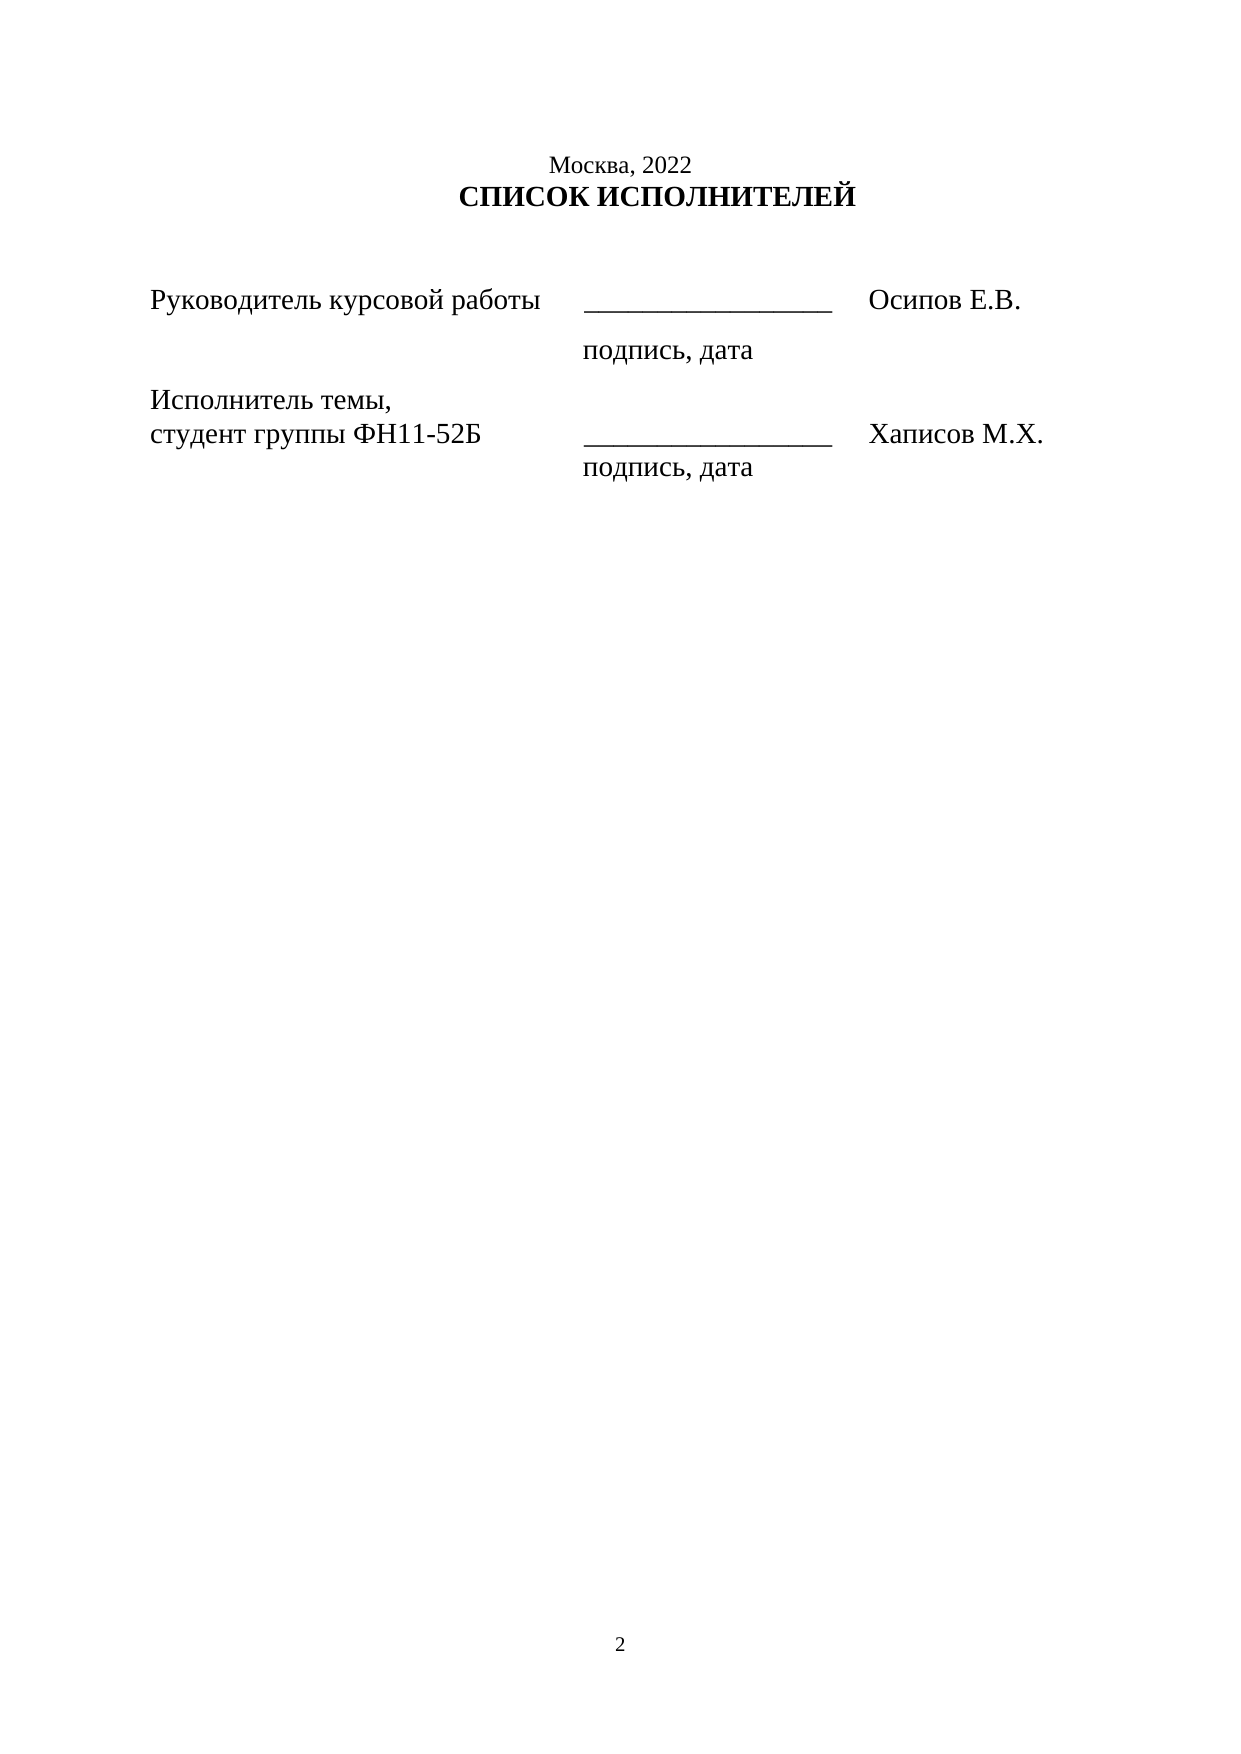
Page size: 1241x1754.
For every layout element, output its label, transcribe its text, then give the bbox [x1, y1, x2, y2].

text СПИСОК ИСПОЛНИТЕЛЕЙ [150, 179, 1090, 212]
text Москва, 2022 [150, 150, 1090, 179]
text подпись, дата [150, 449, 1090, 483]
text подпись, дата [150, 332, 1090, 366]
text студент группы ФН11-52Б _________________ Хаписов М.Х. [584, 416, 1090, 449]
text Руководитель курсовой работы _________________ Осипов Е.В. [150, 282, 1090, 315]
text Исполнитель темы, [150, 382, 1090, 416]
